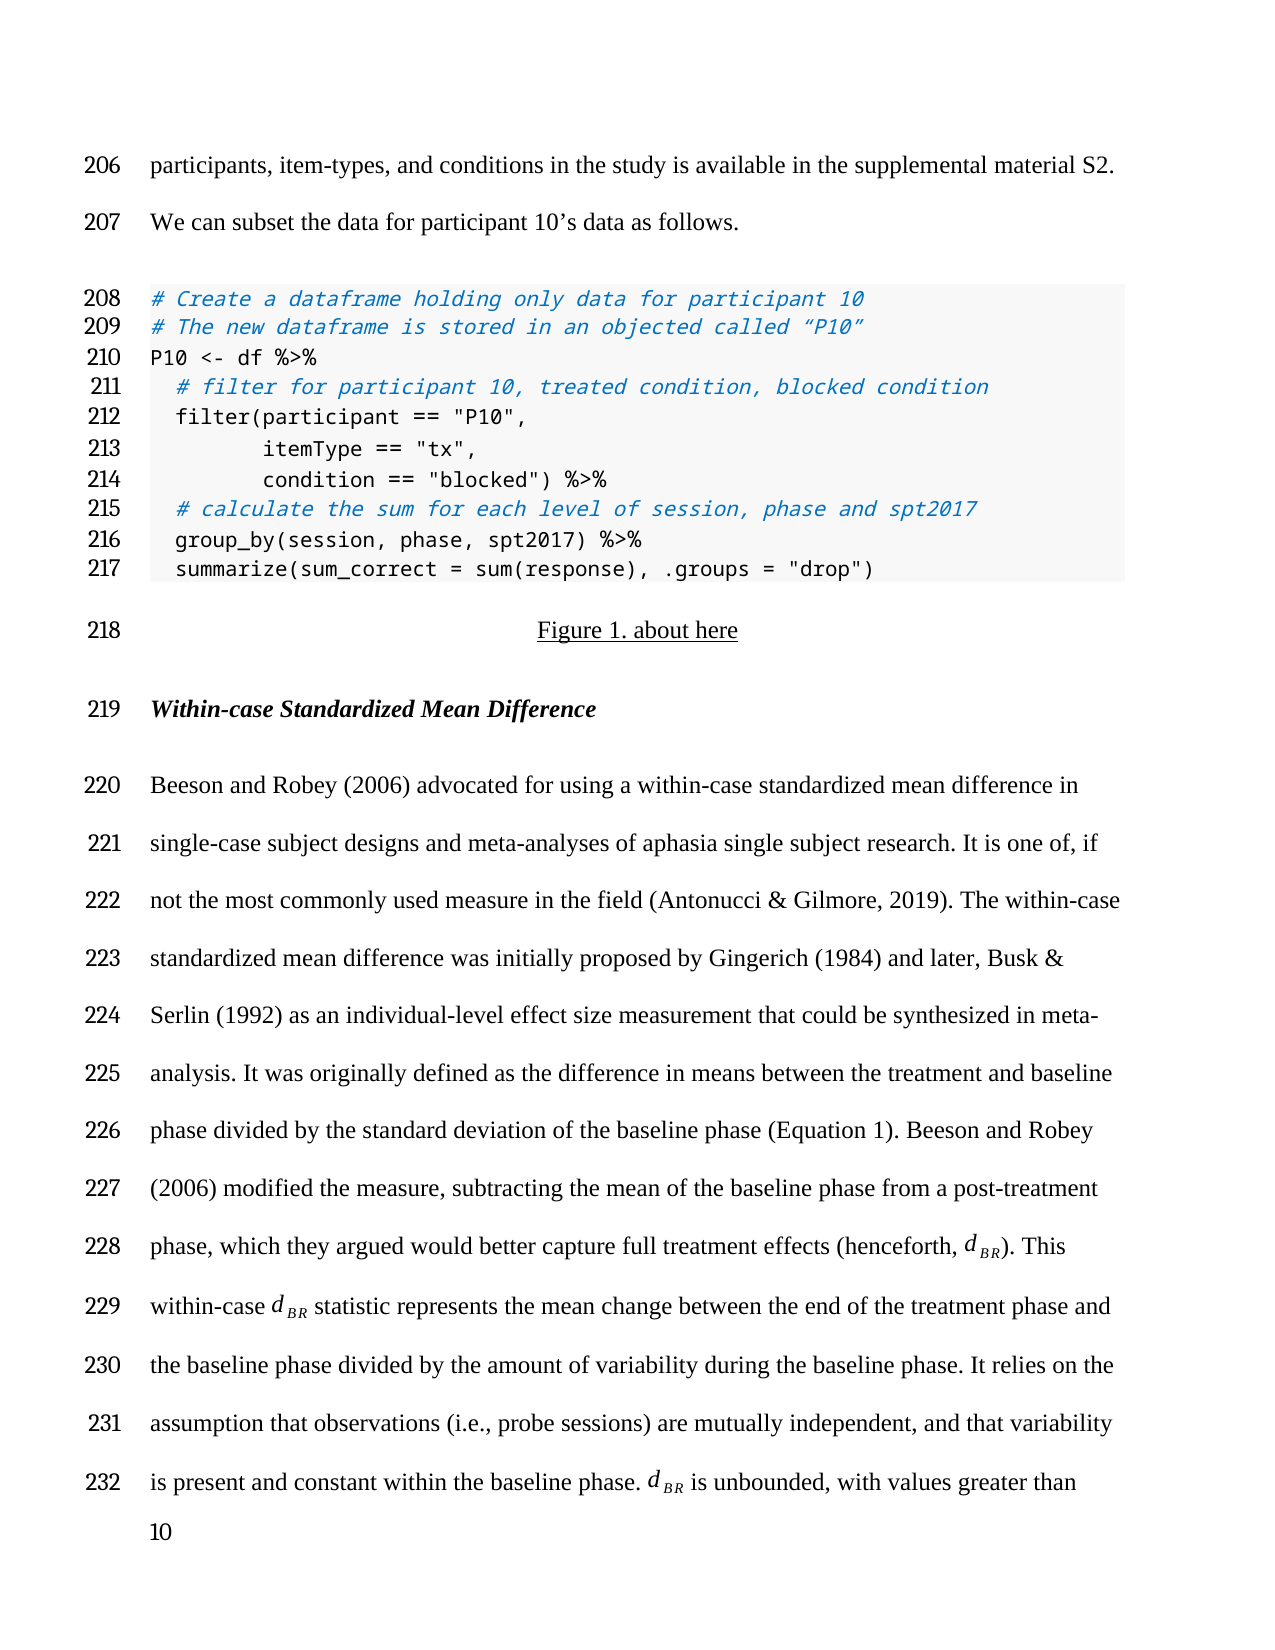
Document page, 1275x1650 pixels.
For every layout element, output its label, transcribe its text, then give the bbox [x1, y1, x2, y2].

subtitle Figure 1. about here [150, 616, 1125, 644]
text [150, 770, 1125, 1497]
text # Create a dataframe holding only data for participant 10 # The new dataframe is stored in an objected called “P10” P10 <- df %>% # filter for participant 10, treated condition, blocked condition filter(participant == "P10", itemType == "tx", condition == "blocked") %>% # calculate the sum for each level of session, phase and spt2017 group_by(session, phase, spt2017) %>% summarize(sum_correct = sum(response), .groups = "drop") [150, 284, 1125, 582]
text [150, 150, 1125, 236]
subtitle Within-case Standardized Mean Difference [150, 694, 1125, 723]
